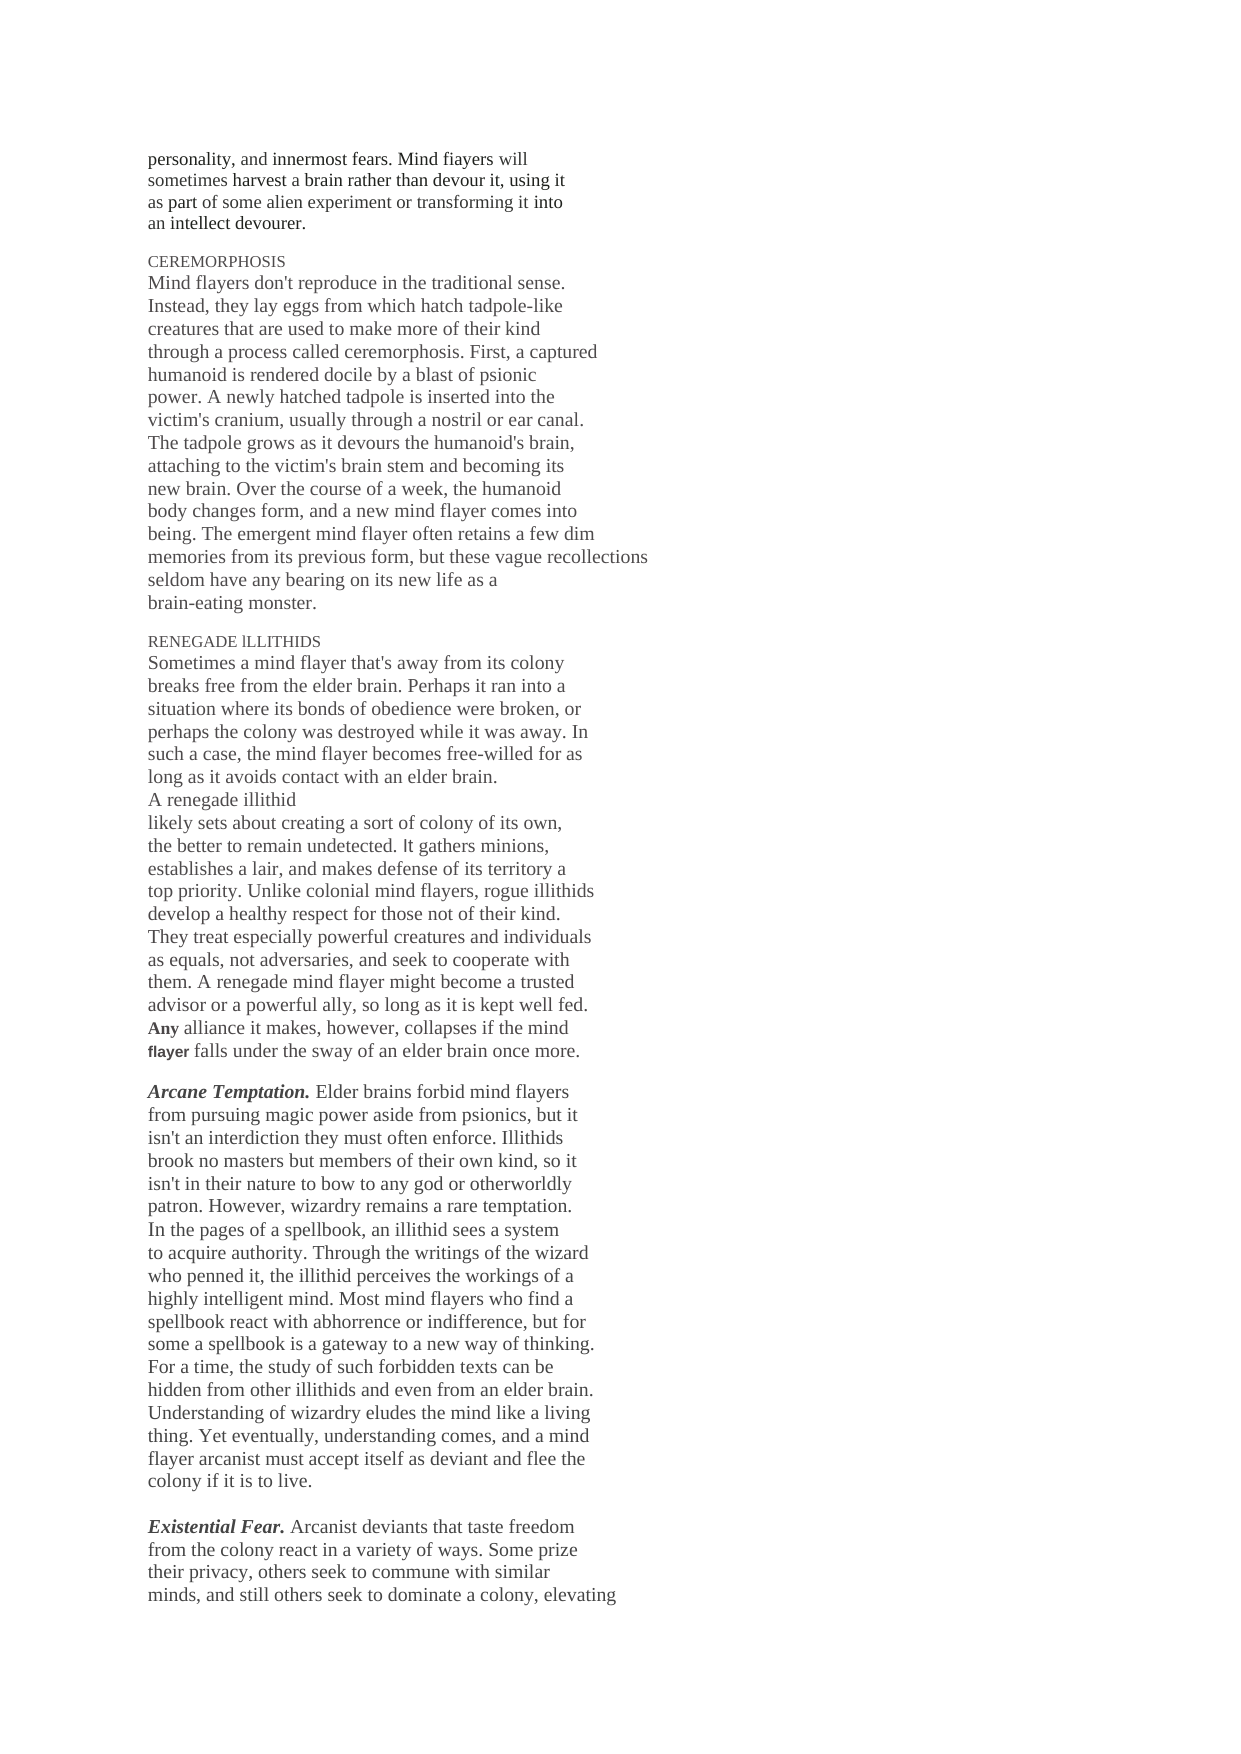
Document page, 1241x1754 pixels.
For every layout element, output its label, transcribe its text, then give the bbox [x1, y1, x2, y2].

text colony if it is to live. [148, 1469, 1093, 1492]
text some a spellbook is a gateway to a new way of thinking. [148, 1332, 1093, 1355]
text breaks free from the elder brain. Perhaps it ran into a [148, 674, 1093, 697]
text isn't an interdiction they must often enforce. Illithids [148, 1126, 1093, 1149]
text sometimes harvest a brain rather than devour it, using it [148, 169, 1093, 191]
text brook no masters but members of their own kind, so it [148, 1149, 1093, 1171]
text creatures that are used to make more of their kind [148, 317, 1093, 340]
text an intellect devourer. [148, 212, 1093, 234]
text top priority. Unlike colonial mind flayers, rogue illithids develop a healthy respect for those not of their kind. [148, 879, 1093, 925]
text flayer falls under the sway of an elder brain once more. [148, 1039, 1093, 1062]
text power. A newly hatched tadpole is inserted into the [148, 385, 1093, 408]
text establishes a lair, and makes defense of its territory a [148, 856, 1093, 879]
text humanoid is rendered docile by a blast of psionic [148, 363, 1093, 385]
text spellbook react with abhorrence or indifference, but for [148, 1309, 1093, 1332]
text Any alliance it makes, however, collapses if the mind [148, 1016, 1093, 1039]
text from the colony react in a variety of ways. Some prize [148, 1538, 1093, 1561]
text new brain. Over the course of a week, the humanoid [148, 477, 1093, 499]
text In the pages of a spellbook, an illithid sees a system [148, 1217, 1093, 1241]
text perhaps the colony was destroyed while it was away. In [148, 719, 1093, 742]
text their privacy, others seek to commune with similar [148, 1561, 1093, 1583]
text Understanding of wizardry eludes the mind like a living [148, 1401, 1093, 1424]
text advisor or a powerful ally, so long as it is kept well fed. [148, 993, 1093, 1016]
text as equals, not adversaries, and seek to cooperate with [148, 948, 1093, 971]
text highly intelligent mind. Most mind flayers who find a [148, 1287, 1093, 1309]
text Arcane Temptation. Elder brains forbid mind flayers [148, 1080, 1093, 1103]
text CEREMORPHOSIS [148, 252, 1093, 271]
text patron. However, wizardry remains a rare temptation. [148, 1194, 1093, 1217]
text being. The emergent mind flayer often retains a few dim [148, 522, 1093, 545]
text such a case, the mind flayer becomes free-willed for as [148, 742, 1093, 765]
text body changes form, and a new mind flayer comes into [148, 499, 1093, 522]
text memories from its previous form, but these vague recollections [148, 545, 1093, 568]
text seldom have any bearing on its new life as a [148, 568, 1093, 591]
text thing. Yet eventually, understanding comes, and a mind [148, 1424, 1093, 1446]
text isn't in their nature to bow to any god or otherworldly [148, 1171, 1093, 1194]
text attaching to the victim's brain stem and becoming its [148, 454, 1093, 477]
text who penned it, the illithid perceives the workings of a [148, 1264, 1093, 1287]
text them. A renegade mind flayer might become a trusted [148, 971, 1093, 993]
text likely sets about creating a sort of colony of its own, [148, 811, 1093, 834]
text brain-eating monster. [148, 591, 1093, 613]
text from pursuing magic power aside from psionics, but it [148, 1103, 1093, 1126]
text flayer arcanist must accept itself as deviant and flee the [148, 1446, 1093, 1469]
text as part of some alien experiment or transforming it into [148, 191, 1093, 212]
text through a process called ceremorphosis. First, a captured [148, 340, 1093, 363]
text They treat especially powerful creatures and individuals [148, 925, 1093, 948]
text A renegade illithid [148, 788, 1093, 811]
text victim's cranium, usually through a nostril or ear canal. [148, 408, 1093, 431]
text Instead, they lay eggs from which hatch tadpole-like [148, 294, 1093, 317]
text Sometimes a mind flayer that's away from its colony [148, 651, 1093, 674]
text long as it avoids contact with an elder brain. [148, 765, 1093, 788]
text The tadpole grows as it devours the humanoid's brain, [148, 431, 1093, 454]
text hidden from other illithids and even from an elder brain. [148, 1378, 1093, 1401]
text For a time, the study of such forbidden texts can be [148, 1355, 1093, 1378]
text minds, and still others seek to dominate a colony, elevating [148, 1583, 1093, 1606]
text to acquire authority. Through the writings of the wizard [148, 1241, 1093, 1264]
text the better to remain undetected. It gathers minions, [148, 834, 1093, 856]
text RENEGADE lLLITHIDS [148, 632, 1093, 651]
text situation where its bonds of obedience were broken, or [148, 697, 1093, 719]
text Existential Fear. Arcanist deviants that taste freedom [148, 1515, 1093, 1538]
text personality, and innermost fears. Mind fiayers will [148, 148, 1093, 169]
text Mind flayers don't reproduce in the traditional sense. [148, 271, 1093, 294]
